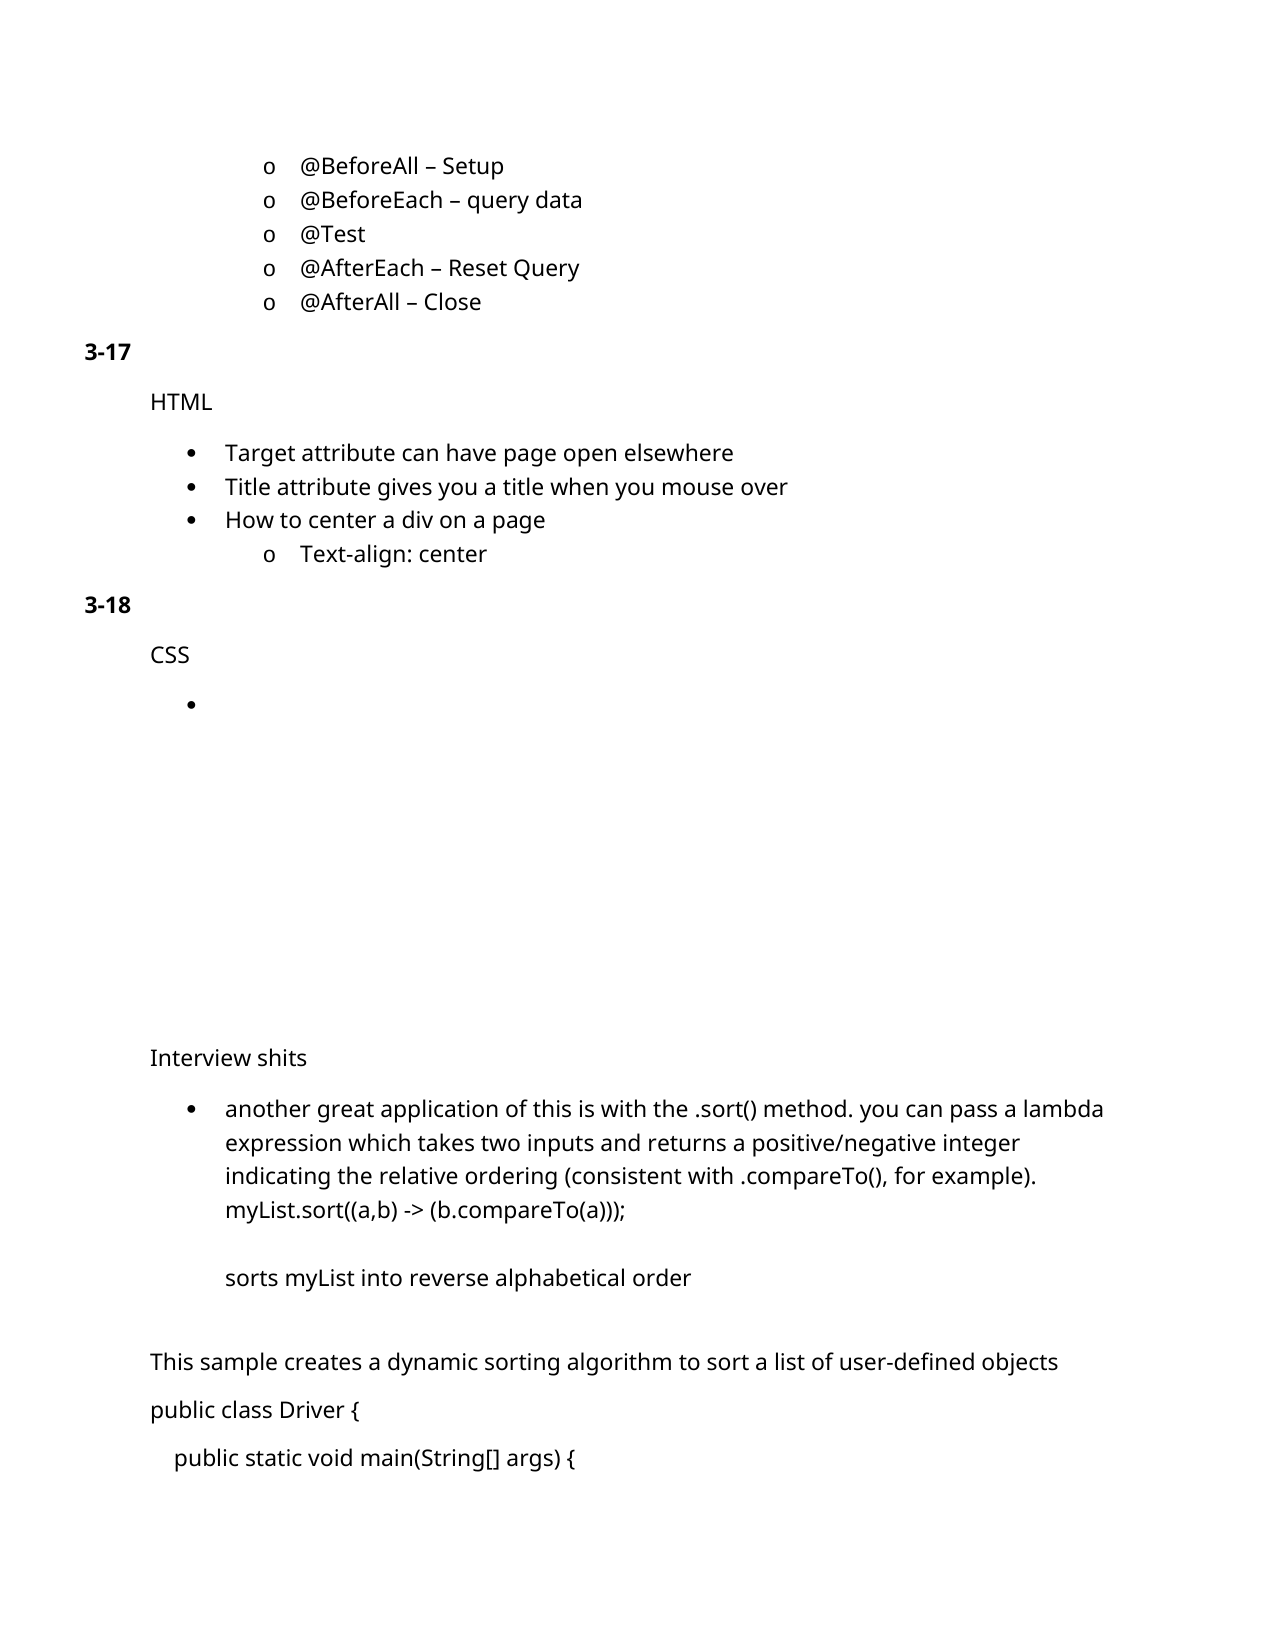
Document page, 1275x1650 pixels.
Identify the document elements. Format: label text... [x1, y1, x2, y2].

text This sample creates a dynamic sorting algorithm to sort a list of user-defined objects [150, 1346, 1125, 1377]
list @AfterAll – Close [262, 285, 1125, 317]
text CSS [150, 639, 1125, 670]
list How to center a div on a page [187, 504, 1125, 536]
list @BeforeAll – Setup [262, 150, 1125, 181]
text HTML [150, 386, 1125, 418]
list another great application of this is with the .sort() method. you can pass a lambda expression which takes two inputs and returns a positive/negative integer indicating the relative ordering (consistent with .compareTo(), for example). [187, 1093, 1125, 1191]
text 3-18 [84, 588, 1125, 620]
list Text-align: center [262, 538, 1125, 569]
list sorts myList into reverse alphabetical order [225, 1261, 1125, 1293]
text Interview shits [150, 1042, 1125, 1073]
list @AfterEach – Reset Query [262, 252, 1125, 283]
text public static void main(String[] args) { [150, 1441, 1125, 1473]
list @BeforeEach – query data [262, 184, 1125, 215]
text public class Driver { [150, 1393, 1125, 1425]
list Title attribute gives you a title when you mouse over [187, 471, 1125, 502]
list @Test [262, 218, 1125, 249]
text 3-17 [84, 336, 1125, 367]
list myList.sort((a,b) -> (b.compareTo(a))); [225, 1194, 1125, 1225]
list Target attribute can have page open elsewhere [187, 437, 1125, 468]
